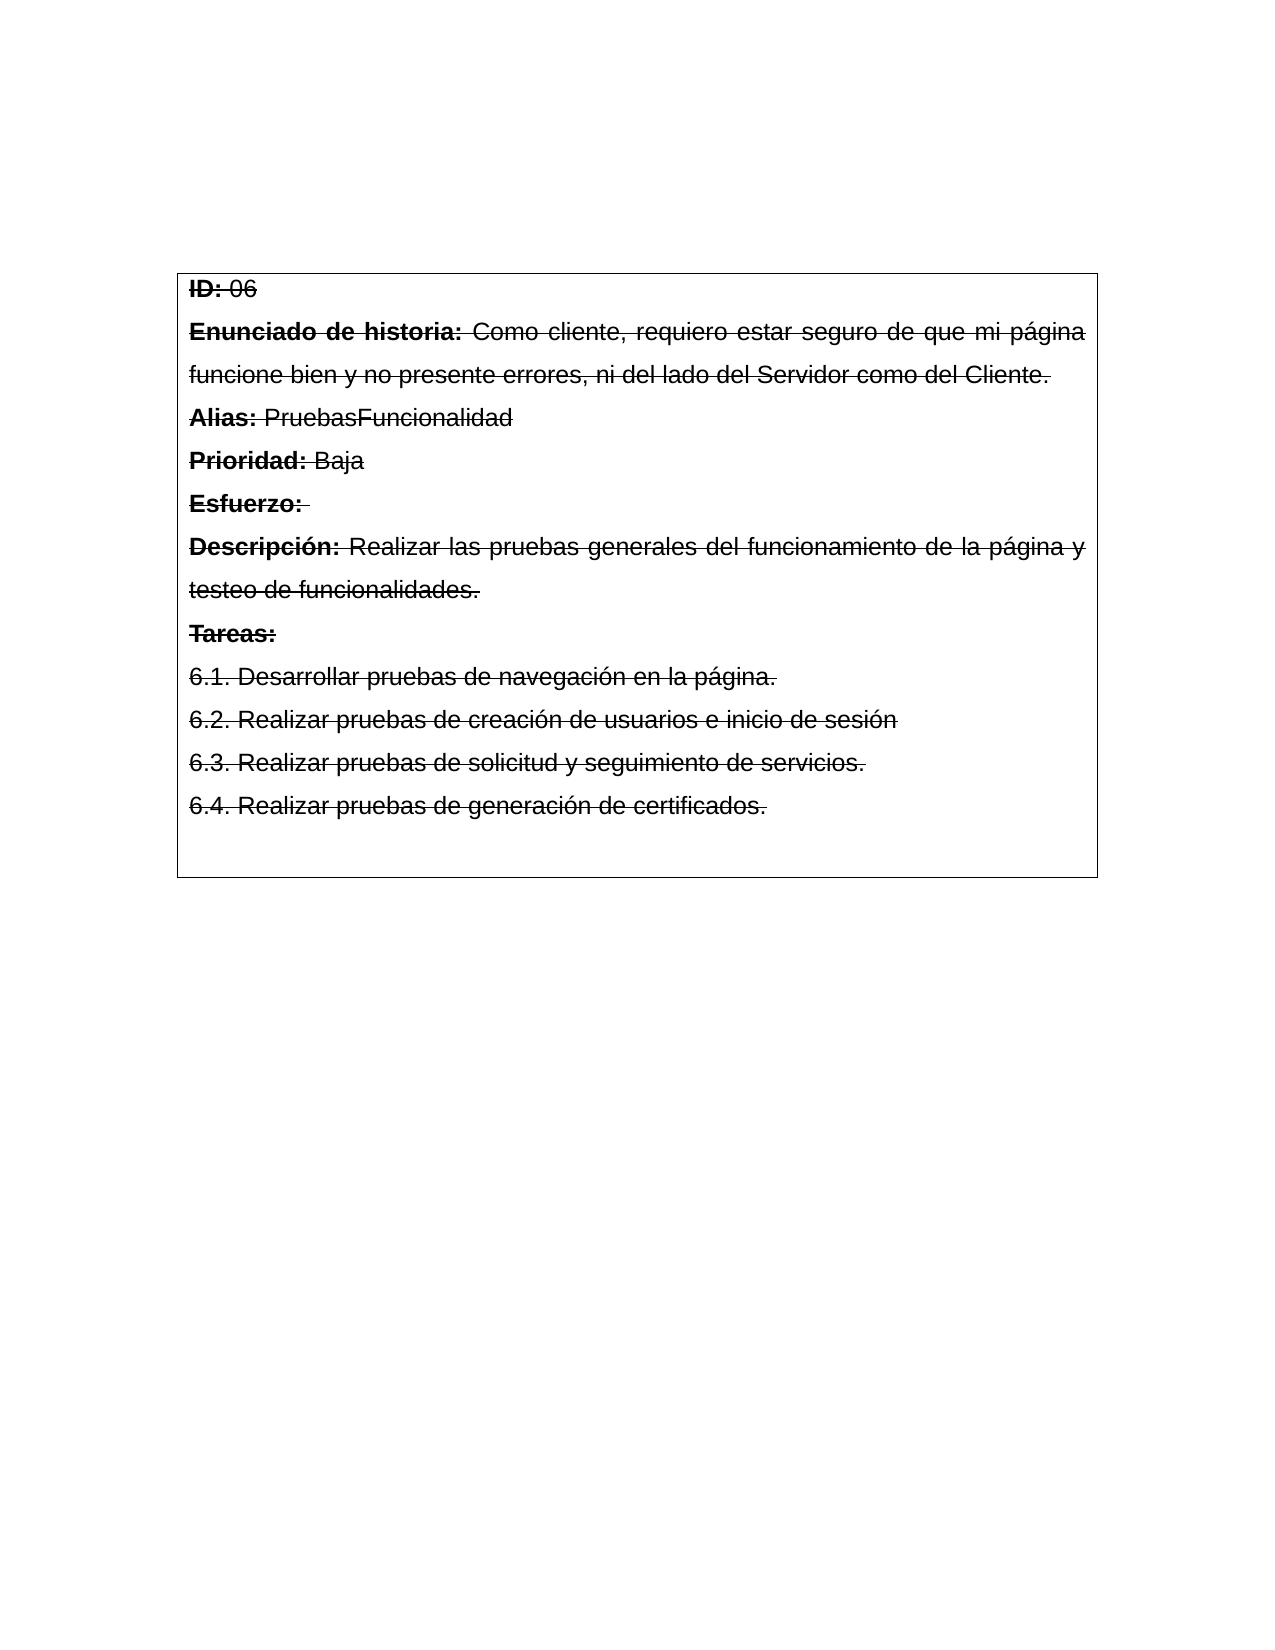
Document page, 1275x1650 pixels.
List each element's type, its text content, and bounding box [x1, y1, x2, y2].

table_header ID: 06 Enunciado de historia: Como cliente, requiero estar seguro de que mi página funcione bien y no presente errores, ni del lado del Servidor como del Cliente. Alias: PruebasFuncionalidad Prioridad: Baja Esfuerzo: Descripción: Realizar las pruebas generales del funcionamiento de la página y testeo de funcionalidades. Tareas: 6.1. Desarrollar pruebas de navegación en la página. 6.2. Realizar pruebas de creación de usuarios e inicio de sesión 6.3. Realizar pruebas de solicitud y seguimiento de servicios. 6.4. Realizar pruebas de generación de certificados. [178, 274, 1097, 877]
